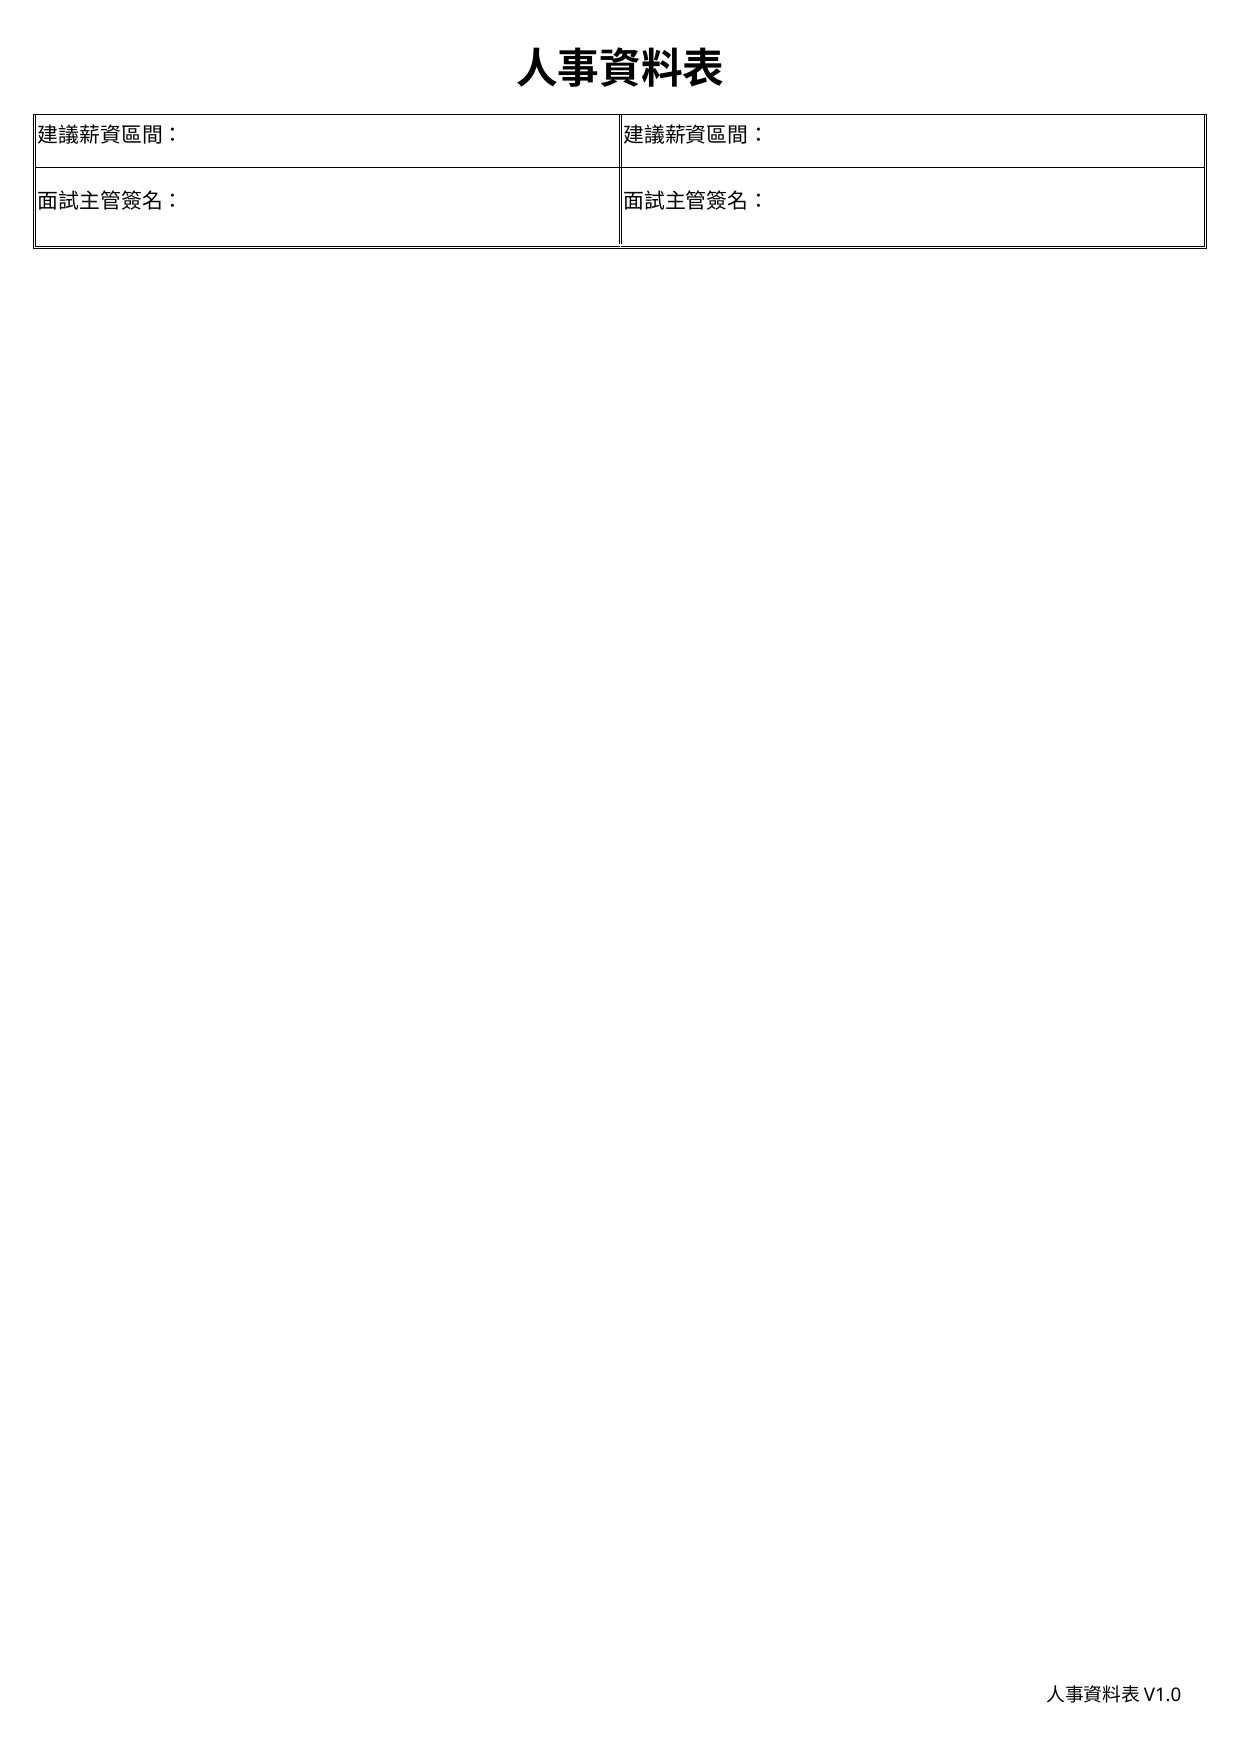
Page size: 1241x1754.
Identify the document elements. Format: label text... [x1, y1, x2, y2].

table_cell 建議薪資區間： [36, 115, 619, 167]
table_cell 面試主管簽名： [36, 168, 620, 246]
table_cell 建議薪資區間： [622, 115, 1204, 167]
table_cell 面試主管簽名： [620, 168, 1204, 246]
